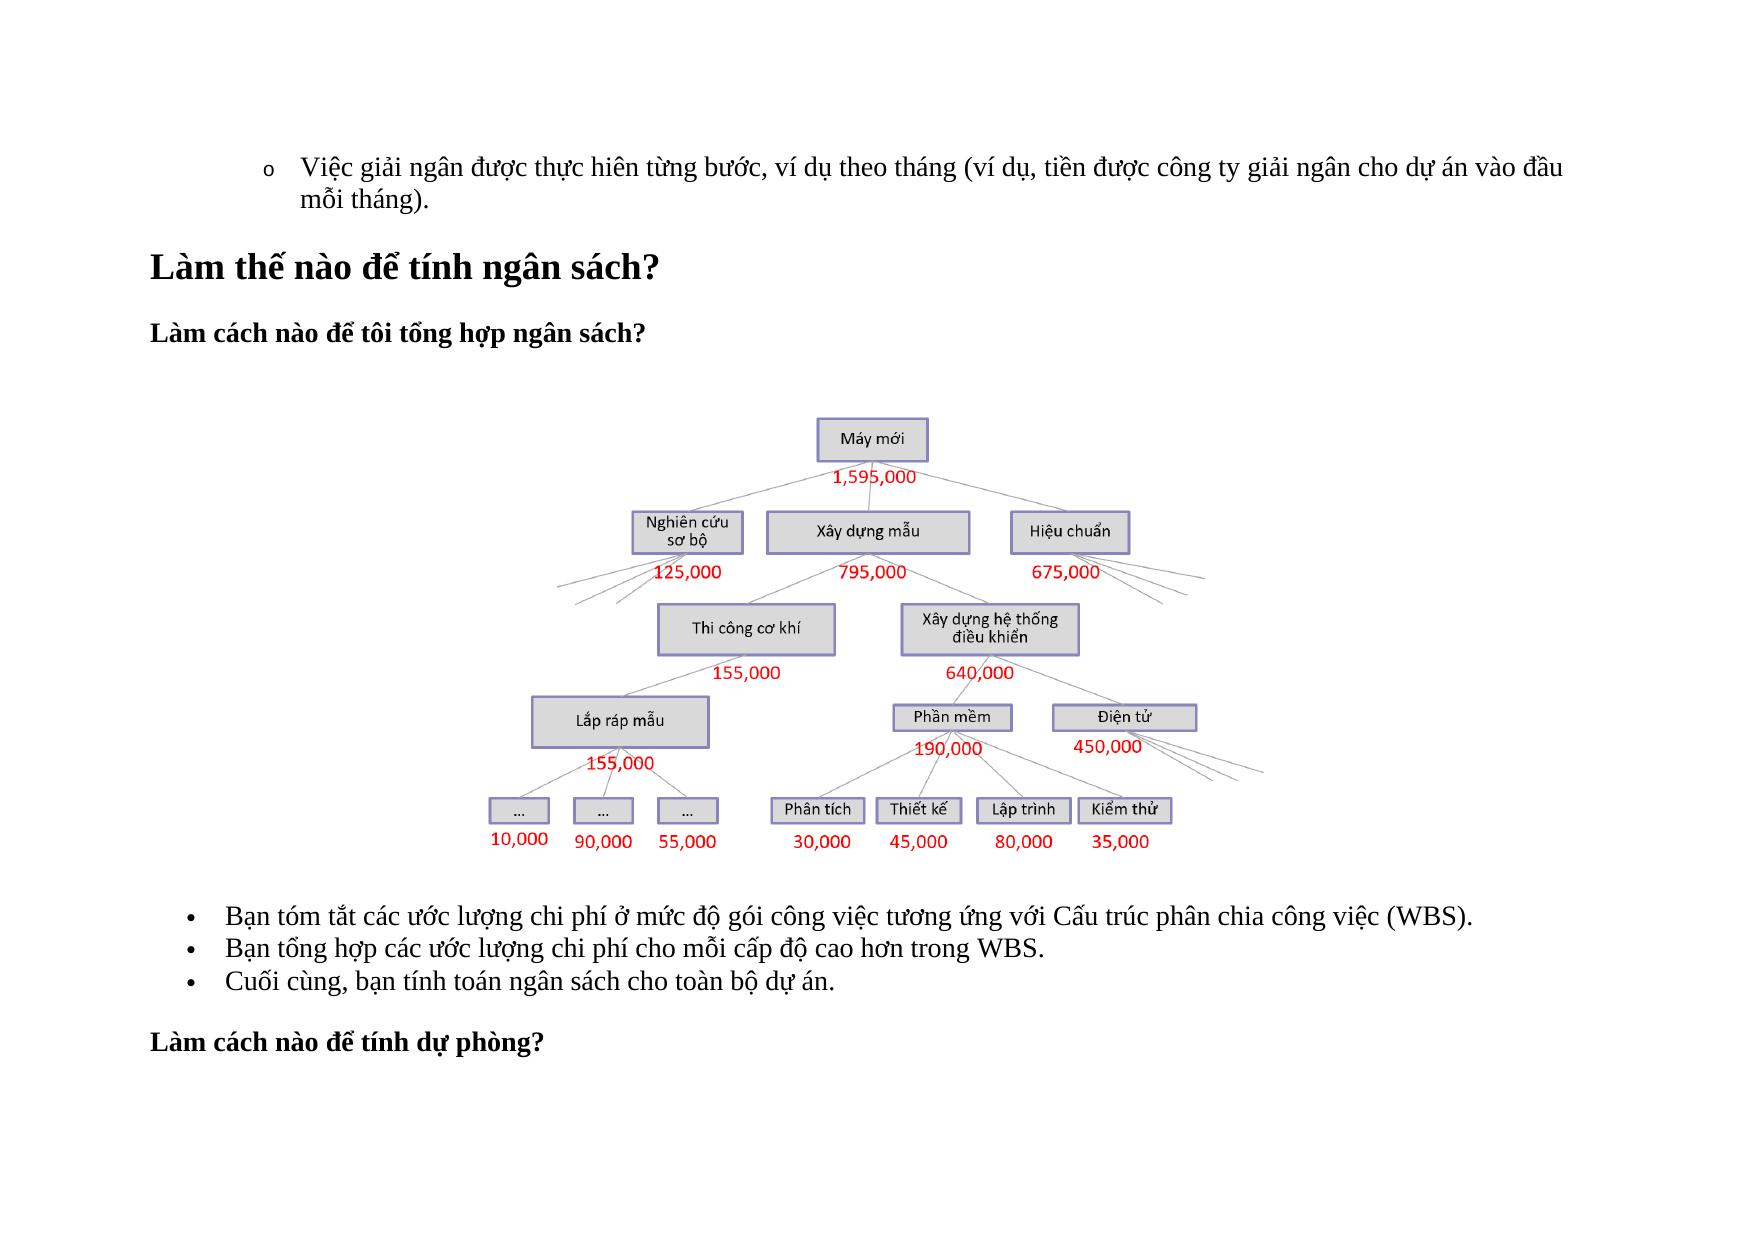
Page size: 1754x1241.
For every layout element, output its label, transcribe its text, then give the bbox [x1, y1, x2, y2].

list Cuối cùng, bạn tính toán ngân sách cho toàn bộ dự án. [187, 964, 1604, 996]
list Bạn tổng hợp các ước lượng chi phí cho mỗi cấp độ cao hơn trong WBS. [187, 932, 1604, 964]
subtitle Làm thế nào để tính ngân sách? [150, 244, 1604, 287]
subtitle Làm cách nào để tính dự phòng? [150, 1026, 1604, 1058]
picture [466, 378, 1288, 870]
subtitle Làm cách nào để tôi tổng hợp ngân sách? [150, 316, 1604, 349]
list Bạn tóm tắt các ước lượng chi phí ở mức độ gói công việc tương ứng với Cấu trúc phân chia công việc (WBS). [187, 899, 1604, 932]
list Việc giải ngân được thực hiên từng bước, ví dụ theo tháng (ví dụ, tiền được công ty giải ngân cho dự án vào đầu mỗi tháng). [262, 150, 1604, 215]
